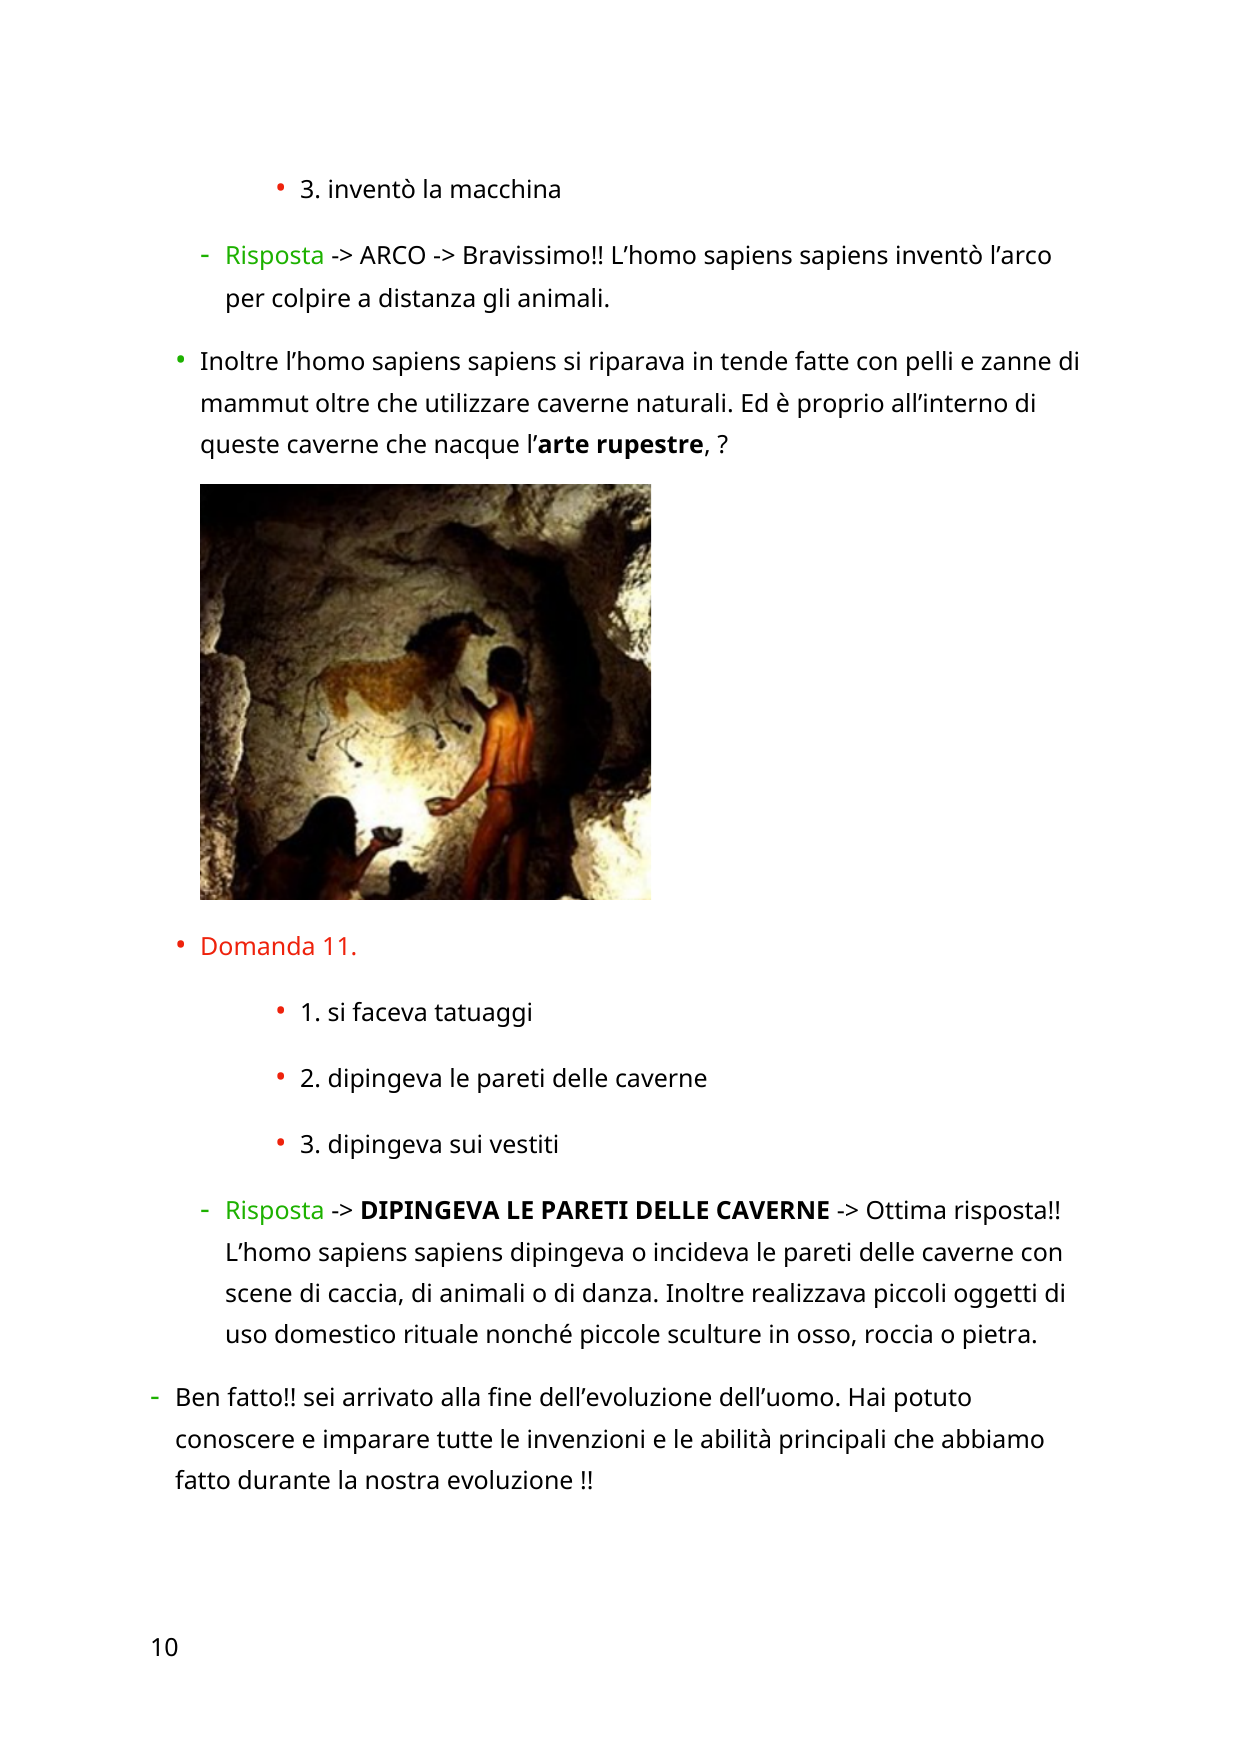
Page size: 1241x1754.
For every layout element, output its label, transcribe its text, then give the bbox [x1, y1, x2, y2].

list Inoltre l’homo sapiens sapiens si riparava in tende fatte con pelli e zanne di mammut oltre che utilizzare caverne naturali. Ed è proprio all’interno di queste caverne che nacque l’arte rupestre, ? [175, 338, 1090, 461]
list 2. dipingeva le pareti delle caverne [275, 1055, 1090, 1096]
list Domanda 11. [175, 923, 1090, 964]
list Risposta -> ARCO -> Bravissimo!! L’homo sapiens sapiens inventò l’arco per colpire a distanza gli animali. [200, 232, 1090, 314]
list Ben fatto!! sei arrivato alla fine dell’evoluzione dell’uomo. Hai potuto conoscere e imparare tutte le invenzioni e le abilità principali che abbiamo fatto durante la nostra evoluzione !! [150, 1374, 1090, 1497]
list 1. si faceva tatuaggi [275, 989, 1090, 1030]
list 3. dipingeva sui vestiti [275, 1121, 1090, 1162]
picture [200, 484, 652, 900]
list Risposta -> DIPINGEVA LE PARETI DELLE CAVERNE -> Ottima risposta!! L’homo sapiens sapiens dipingeva o incideva le pareti delle caverne con scene di caccia, di animali o di danza. Inoltre realizzava piccoli oggetti di uso domestico rituale nonché piccole sculture in osso, roccia o pietra. [200, 1187, 1090, 1350]
list 3. inventò la macchina [275, 166, 1090, 208]
